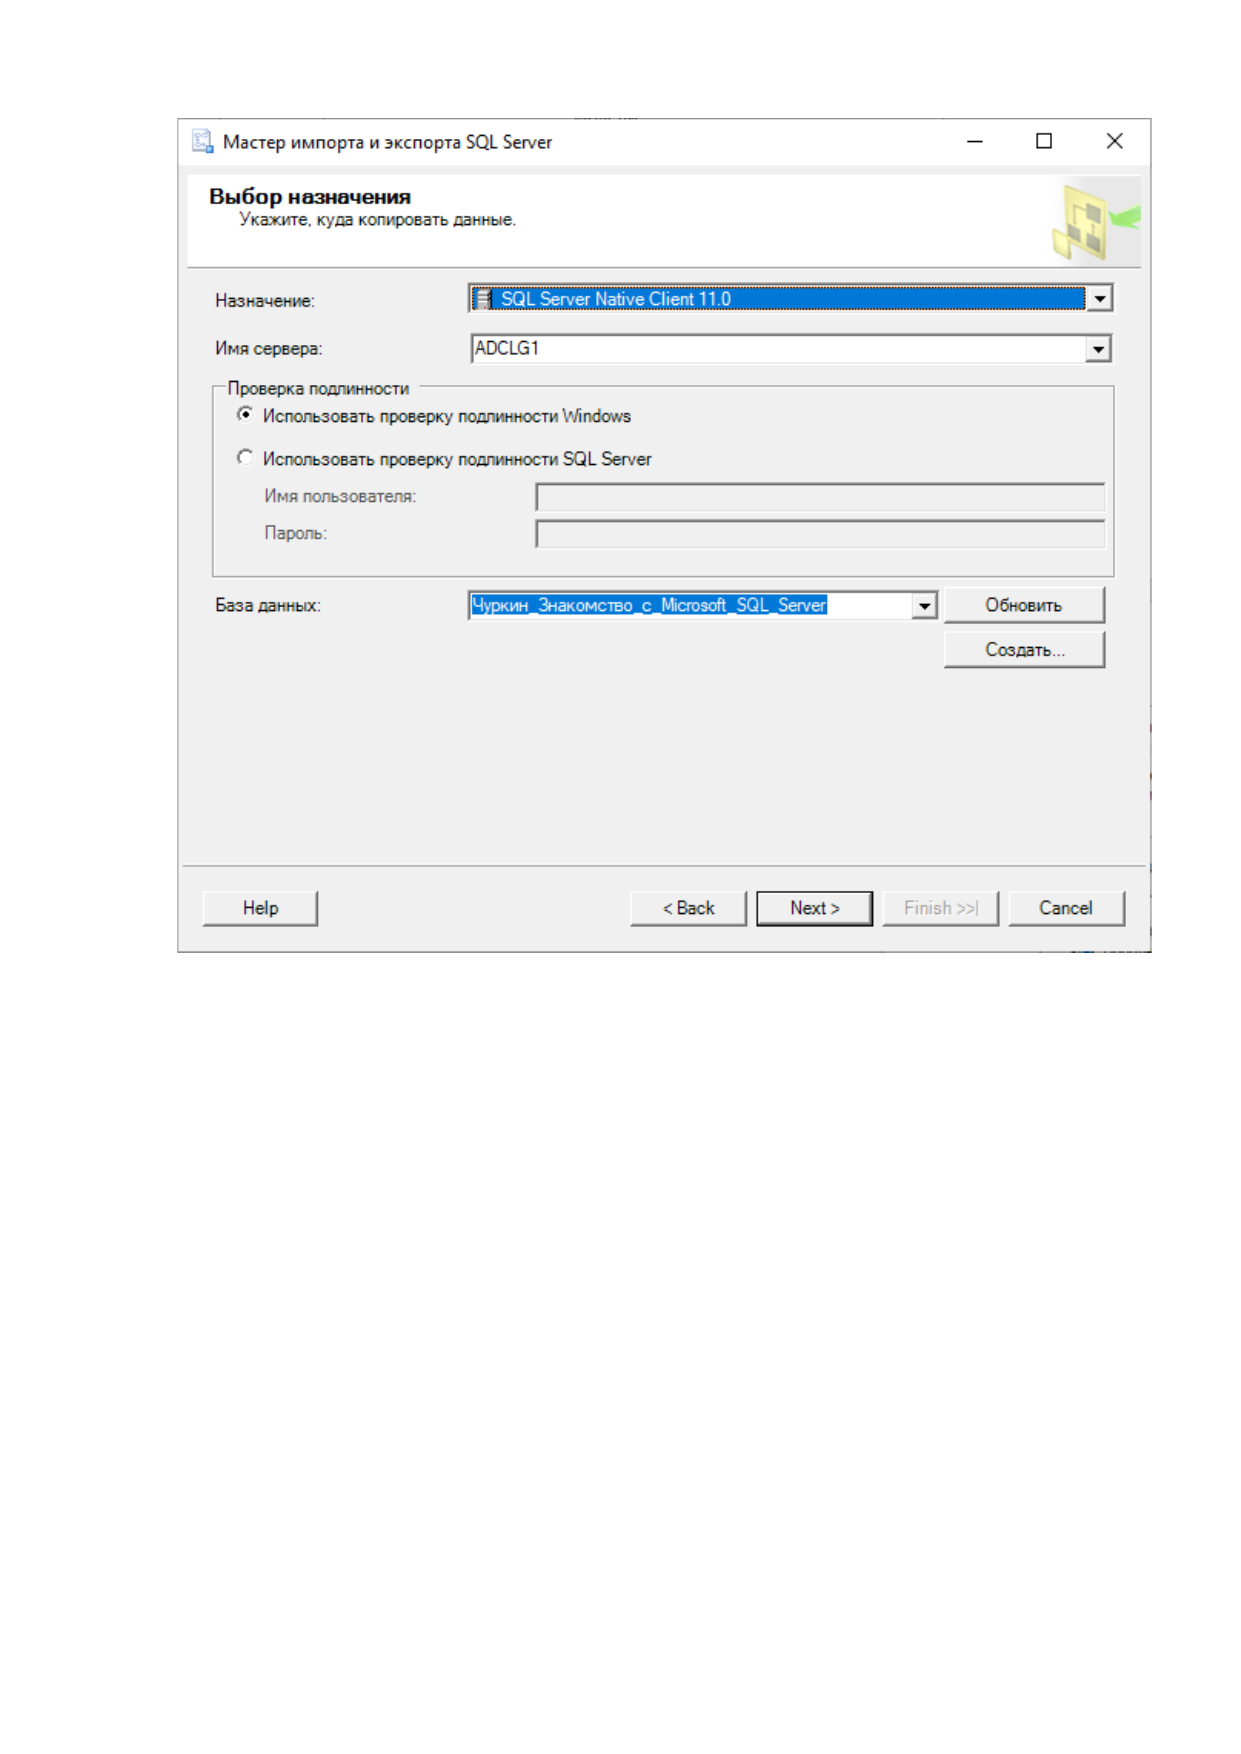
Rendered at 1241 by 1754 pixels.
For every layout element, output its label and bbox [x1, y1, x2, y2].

picture [177, 118, 1152, 953]
